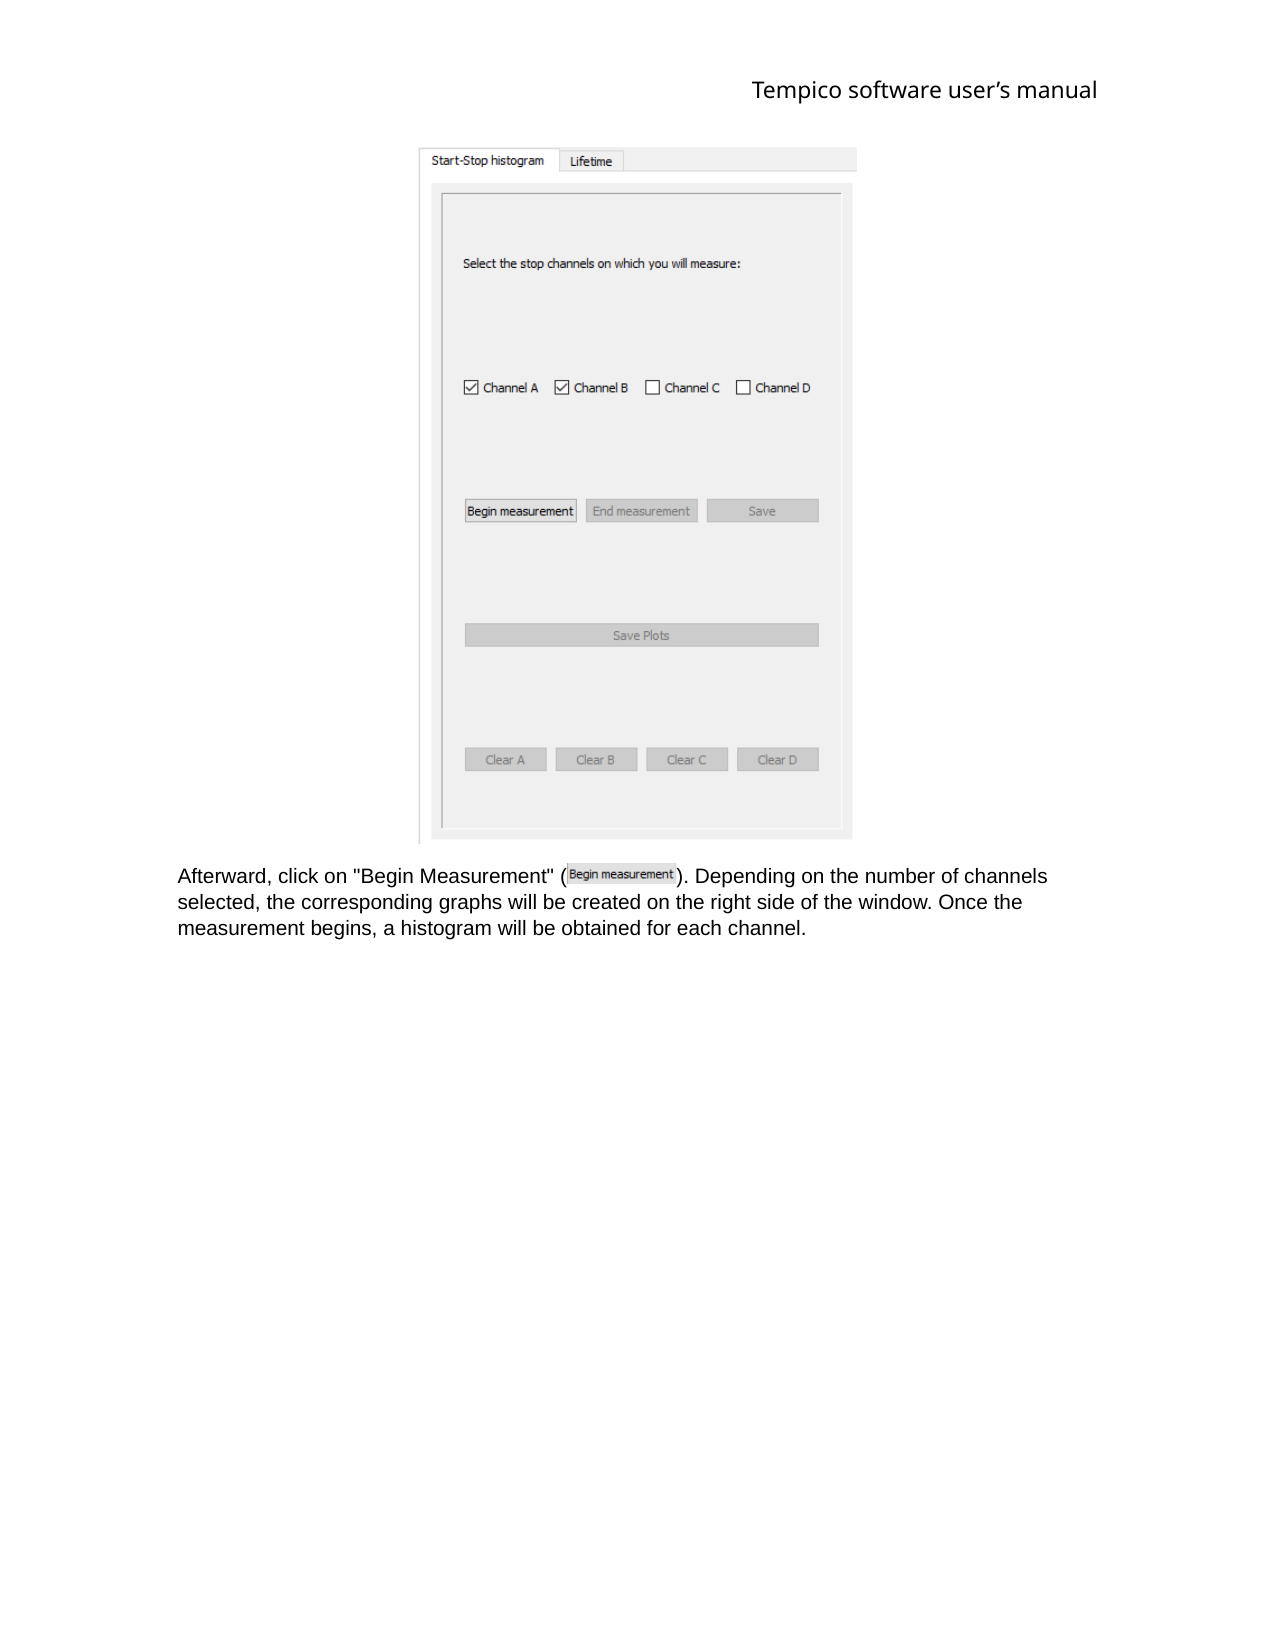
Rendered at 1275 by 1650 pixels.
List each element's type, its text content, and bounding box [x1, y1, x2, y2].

picture [567, 863, 677, 884]
picture [418, 147, 857, 844]
text Afterward, click on "Begin Measurement" (). Depending on the number of channels selected, the corresponding graphs will be created on the right side of the window. Once the measurement begins, a histogram will be obtained for each channel. [177, 863, 1098, 940]
